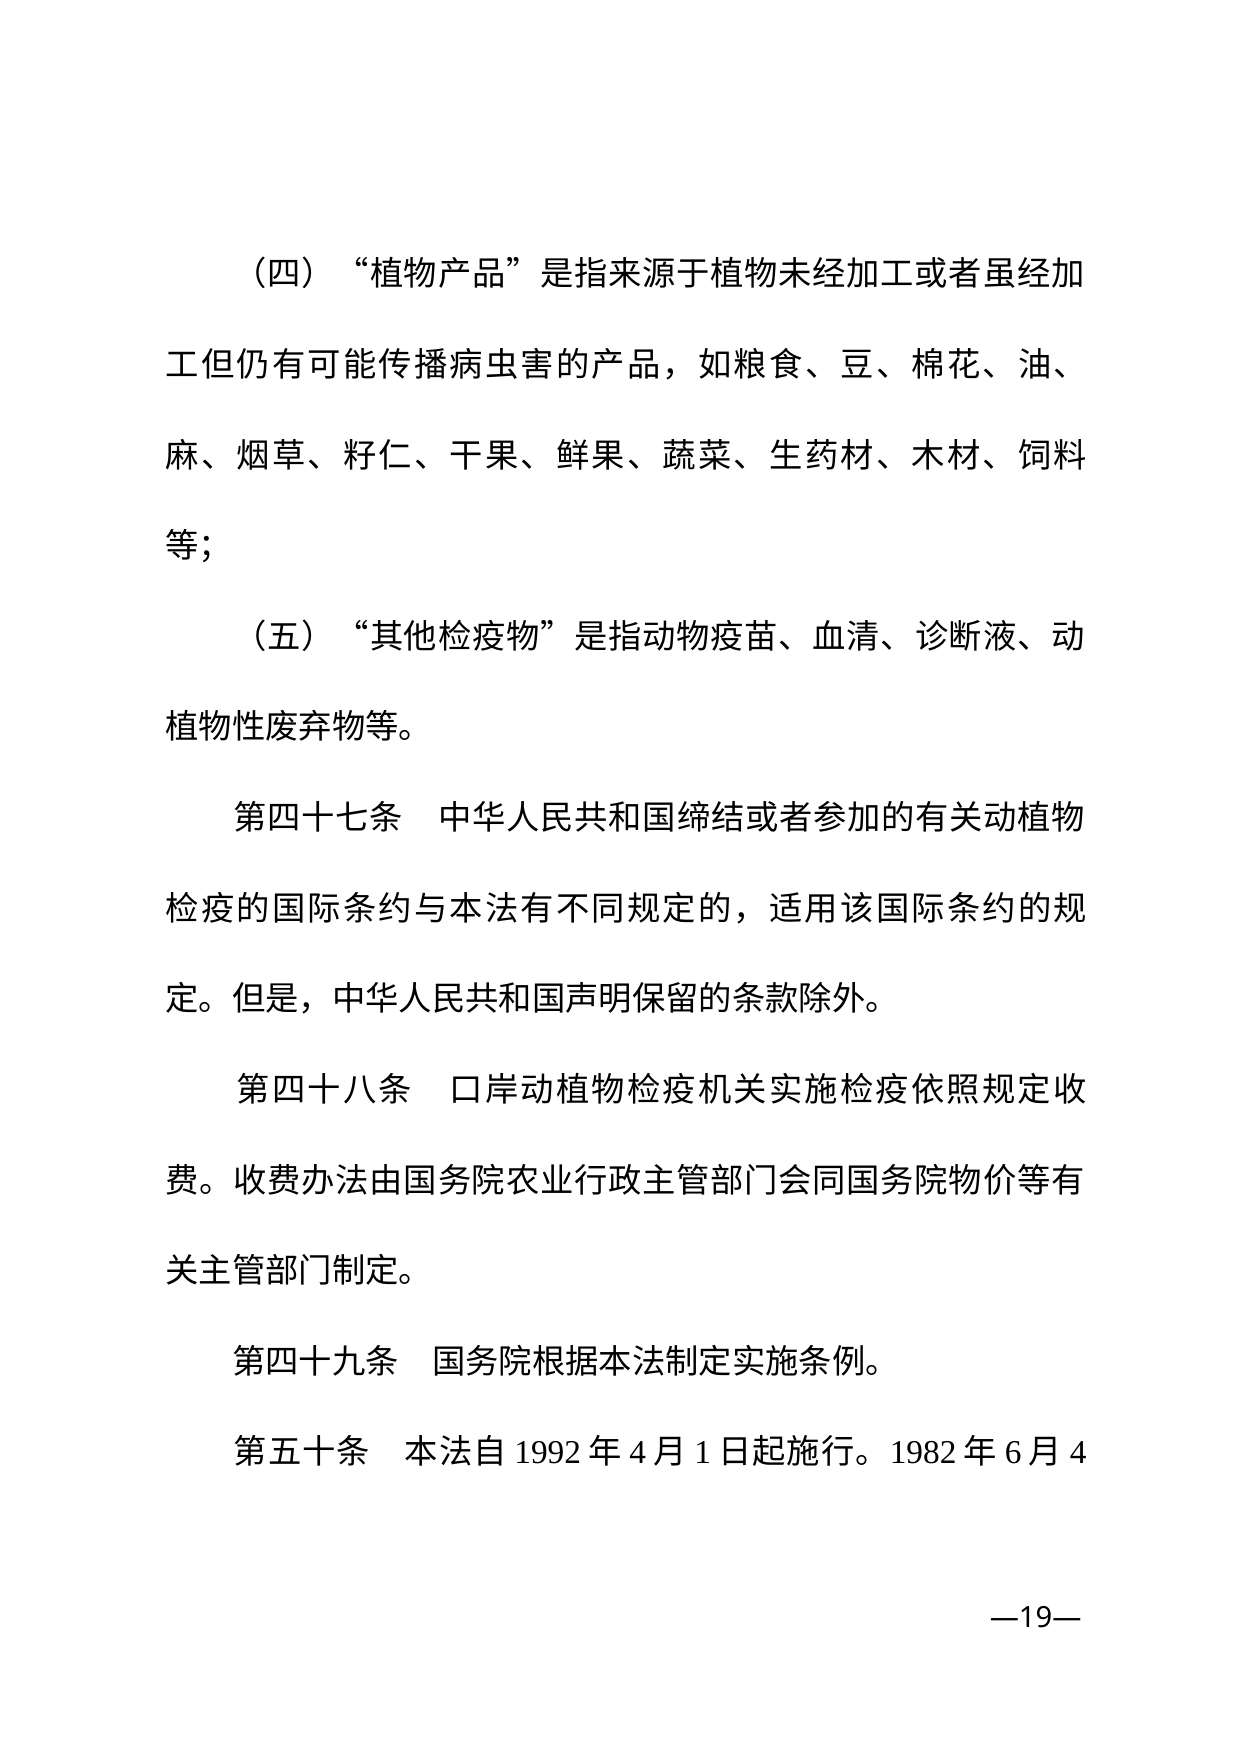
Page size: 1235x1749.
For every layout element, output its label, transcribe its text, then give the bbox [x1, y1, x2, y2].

text 第四十九条 国务院根据本法制定实施条例。 [165, 1313, 1087, 1404]
text （五）“其他检疫物”是指动物疫苗、血清、诊断液、动植物性废弃物等。 [165, 588, 1087, 770]
text 第四十七条 中华人民共和国缔结或者参加的有关动植物检疫的国际条约与本法有不同规定的，适用该国际条约的规定。但是，中华人民共和国声明保留的条款除外。 [165, 770, 1087, 1042]
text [165, 1404, 1087, 1495]
text 第四十八条 口岸动植物检疫机关实施检疫依照规定收费。收费办法由国务院农业行政主管部门会同国务院物价等有关主管部门制定。 [165, 1042, 1087, 1313]
text （四）“植物产品”是指来源于植物未经加工或者虽经加工但仍有可能传播病虫害的产品，如粮食、豆、棉花、油、麻、烟草、籽仁、干果、鲜果、蔬菜、生药材、木材、饲料等； [165, 226, 1087, 588]
